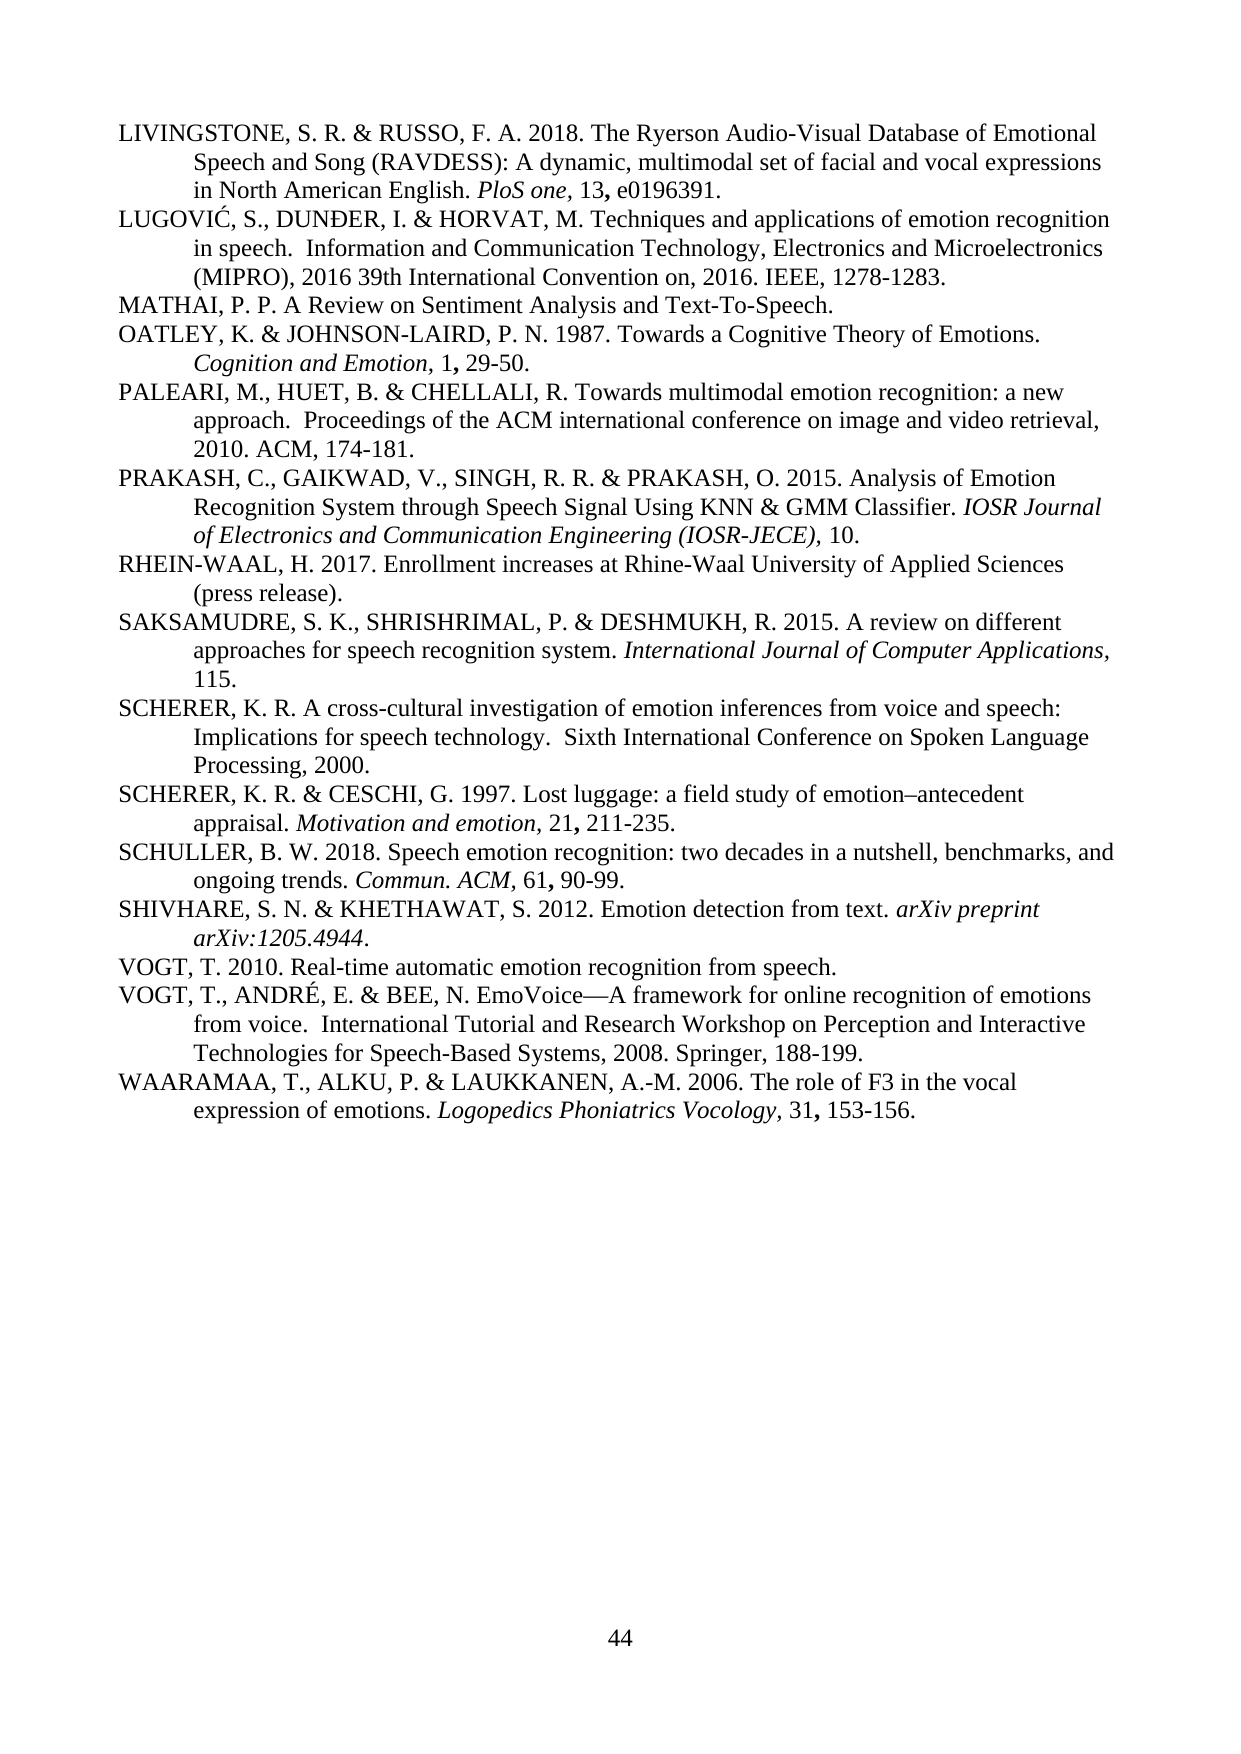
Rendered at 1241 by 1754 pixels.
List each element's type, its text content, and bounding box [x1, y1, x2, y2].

text SHIVHARE, S. N. & KHETHAWAT, S. 2012. Emotion detection from text. arXiv preprint arXiv:1205.4944. [118, 894, 1122, 952]
text PALEARI, M., HUET, B. & CHELLALI, R. Towards multimodal emotion recognition: a new approach. Proceedings of the ACM international conference on image and video retrieval, 2010. ACM, 174-181. [118, 377, 1122, 463]
text MATHAI, P. P. A Review on Sentiment Analysis and Text-To-Speech. [118, 291, 1122, 319]
text SCHULLER, B. W. 2018. Speech emotion recognition: two decades in a nutshell, benchmarks, and ongoing trends. Commun. ACM, 61, 90-99. [118, 837, 1122, 894]
text SCHERER, K. R. A cross-cultural investigation of emotion inferences from voice and speech: Implications for speech technology. Sixth International Conference on Spoken Language Processing, 2000. [118, 693, 1122, 779]
text SAKSAMUDRE, S. K., SHRISHRIMAL, P. & DESHMUKH, R. 2015. A review on different approaches for speech recognition system. International Journal of Computer Applications, 115. [118, 607, 1122, 693]
text OATLEY, K. & JOHNSON-LAIRD, P. N. 1987. Towards a Cognitive Theory of Emotions. Cognition and Emotion, 1, 29-50. [118, 319, 1122, 377]
text RHEIN-WAAL, H. 2017. Enrollment increases at Rhine-Waal University of Applied Sciences (press release). [118, 549, 1122, 607]
text SCHERER, K. R. & CESCHI, G. 1997. Lost luggage: a field study of emotion–antecedent appraisal. Motivation and emotion, 21, 211-235. [118, 779, 1122, 837]
text LIVINGSTONE, S. R. & RUSSO, F. A. 2018. The Ryerson Audio-Visual Database of Emotional Speech and Song (RAVDESS): A dynamic, multimodal set of facial and vocal expressions in North American English. PloS one, 13, e0196391. [118, 118, 1122, 204]
text LUGOVIĆ, S., DUNĐER, I. & HORVAT, M. Techniques and applications of emotion recognition in speech. Information and Communication Technology, Electronics and Microelectronics (MIPRO), 2016 39th International Convention on, 2016. IEEE, 1278-1283. [118, 204, 1122, 291]
text VOGT, T., ANDRÉ, E. & BEE, N. EmoVoice—A framework for online recognition of emotions from voice. International Tutorial and Research Workshop on Perception and Interactive Technologies for Speech-Based Systems, 2008. Springer, 188-199. [118, 981, 1122, 1067]
text PRAKASH, C., GAIKWAD, V., SINGH, R. R. & PRAKASH, O. 2015. Analysis of Emotion Recognition System through Speech Signal Using KNN & GMM Classifier. IOSR Journal of Electronics and Communication Engineering (IOSR-JECE), 10. [118, 463, 1122, 549]
text WAARAMAA, T., ALKU, P. & LAUKKANEN, A.-M. 2006. The role of F3 in the vocal expression of emotions. Logopedics Phoniatrics Vocology, 31, 153-156. [118, 1067, 1122, 1124]
text VOGT, T. 2010. Real-time automatic emotion recognition from speech. [118, 952, 1122, 981]
